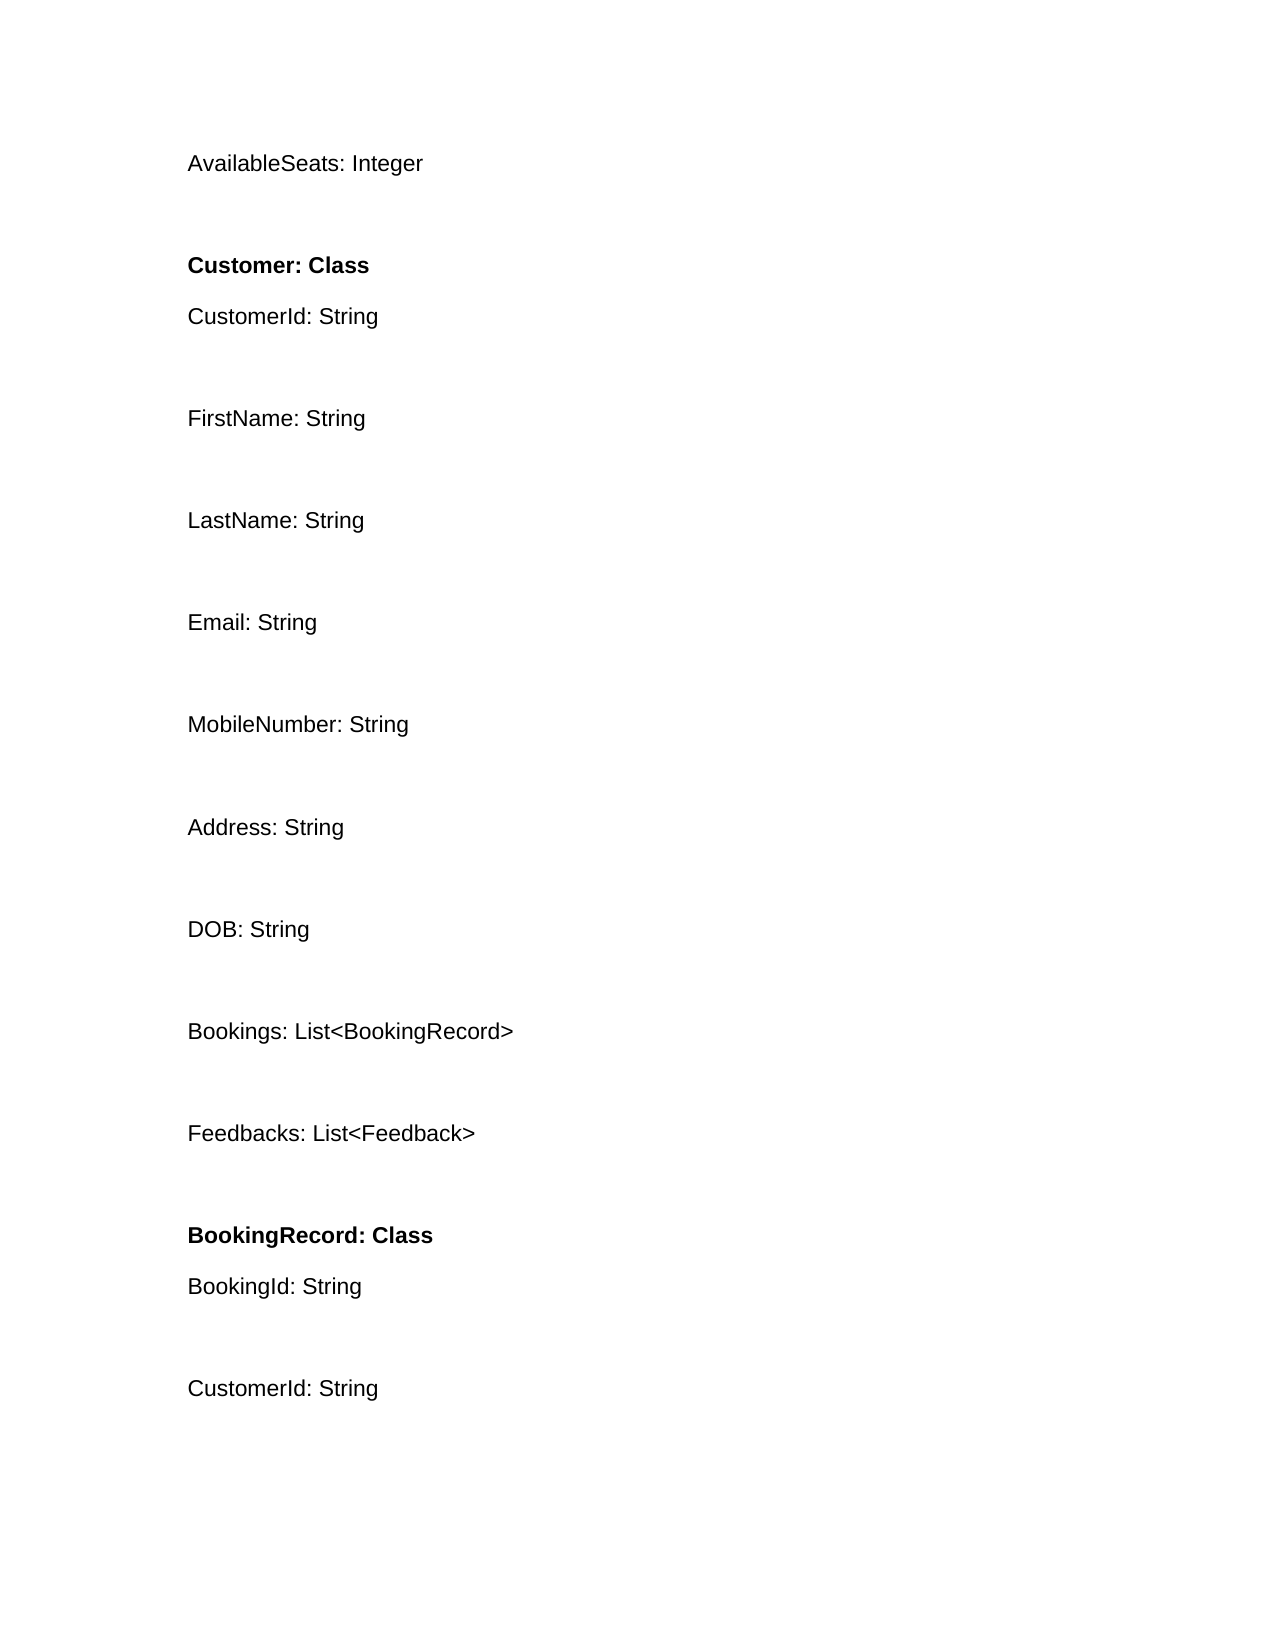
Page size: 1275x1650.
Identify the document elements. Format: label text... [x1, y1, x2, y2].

text Email: String [187, 609, 1087, 636]
text LastName: String [187, 507, 1087, 534]
text CustomerId: String [187, 1375, 1087, 1401]
text BookingId: String [187, 1273, 1087, 1299]
text Feedbacks: List<Feedback> [187, 1120, 1087, 1146]
text MobileNumber: String [187, 711, 1087, 738]
text FirstName: String [187, 405, 1087, 432]
text BookingRecord: Class [187, 1222, 1087, 1248]
text DOB: String [187, 916, 1087, 942]
text AvailableSeats: Integer [187, 150, 1087, 176]
text Customer: Class [187, 252, 1087, 278]
text CustomerId: String [187, 303, 1087, 329]
text Bookings: List<BookingRecord> [187, 1018, 1087, 1044]
text Address: String [187, 813, 1087, 840]
